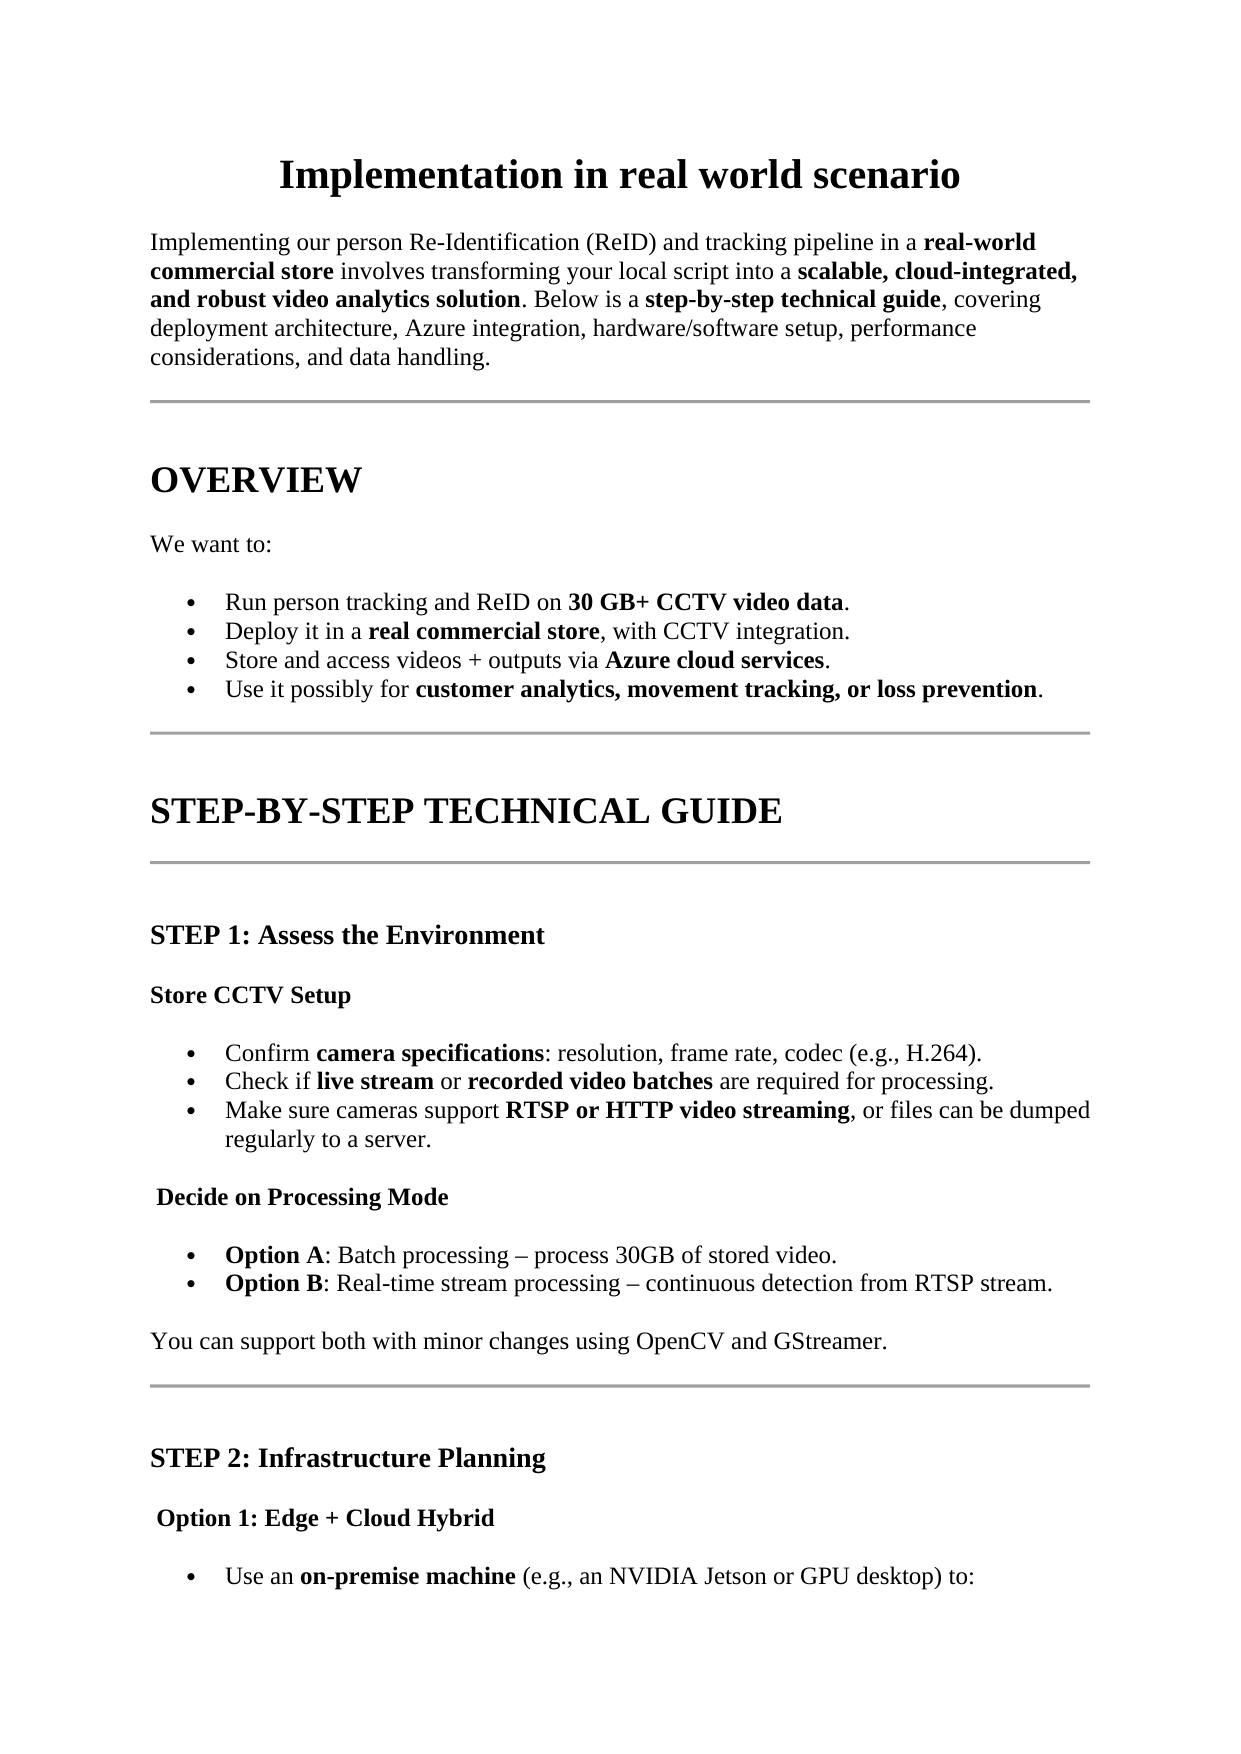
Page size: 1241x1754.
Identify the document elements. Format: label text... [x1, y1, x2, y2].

list Make sure cameras support RTSP or HTTP video streaming, or files can be dumped regularly to a server. [187, 1095, 1090, 1153]
list Use it possibly for customer analytics, movement tracking, or loss prevention. [187, 674, 1090, 702]
list Option A: Batch processing – process 30GB of stored video. [187, 1240, 1090, 1268]
text Decide on Processing Mode [150, 1182, 1090, 1211]
list Deploy it in a real commercial store, with CCTV integration. [187, 616, 1090, 645]
list Confirm camera specifications: resolution, frame rate, codec (e.g., H.264). [187, 1038, 1090, 1066]
list Run person tracking and ReID on 30 GB+ CCTV video data. [187, 587, 1090, 616]
list Check if live stream or recorded video batches are required for processing. [187, 1066, 1090, 1095]
list Store and access videos + outputs via Azure cloud services. [187, 645, 1090, 674]
text STEP 2: Infrastructure Planning [150, 1442, 1090, 1474]
text You can support both with minor changes using OpenCV and GStreamer. [150, 1326, 1090, 1355]
list Option B: Real-time stream processing – continuous detection from RTSP stream. [187, 1268, 1090, 1297]
list Use an on-premise machine (e.g., an NVIDIA Jetson or GPU desktop) to: [187, 1561, 1090, 1590]
text STEP-BY-STEP TECHNICAL GUIDE [150, 789, 1090, 832]
text We want to: [150, 529, 1090, 558]
text Implementing our person Re-Identification (ReID) and tracking pipeline in a real-world commercial store involves transforming your local script into a scalable, cloud-integrated, and robust video analytics solution. Below is a step-by-step technical guide, covering deployment architecture, Azure integration, hardware/software setup, performance considerations, and data handling. [150, 227, 1090, 371]
text STEP 1: Assess the Environment [150, 918, 1090, 951]
text Implementation in real world scenario [150, 150, 1090, 198]
text Option 1: Edge + Cloud Hybrid [150, 1503, 1090, 1532]
text Store CCTV Setup [150, 980, 1090, 1008]
text OVERVIEW [150, 457, 1090, 500]
